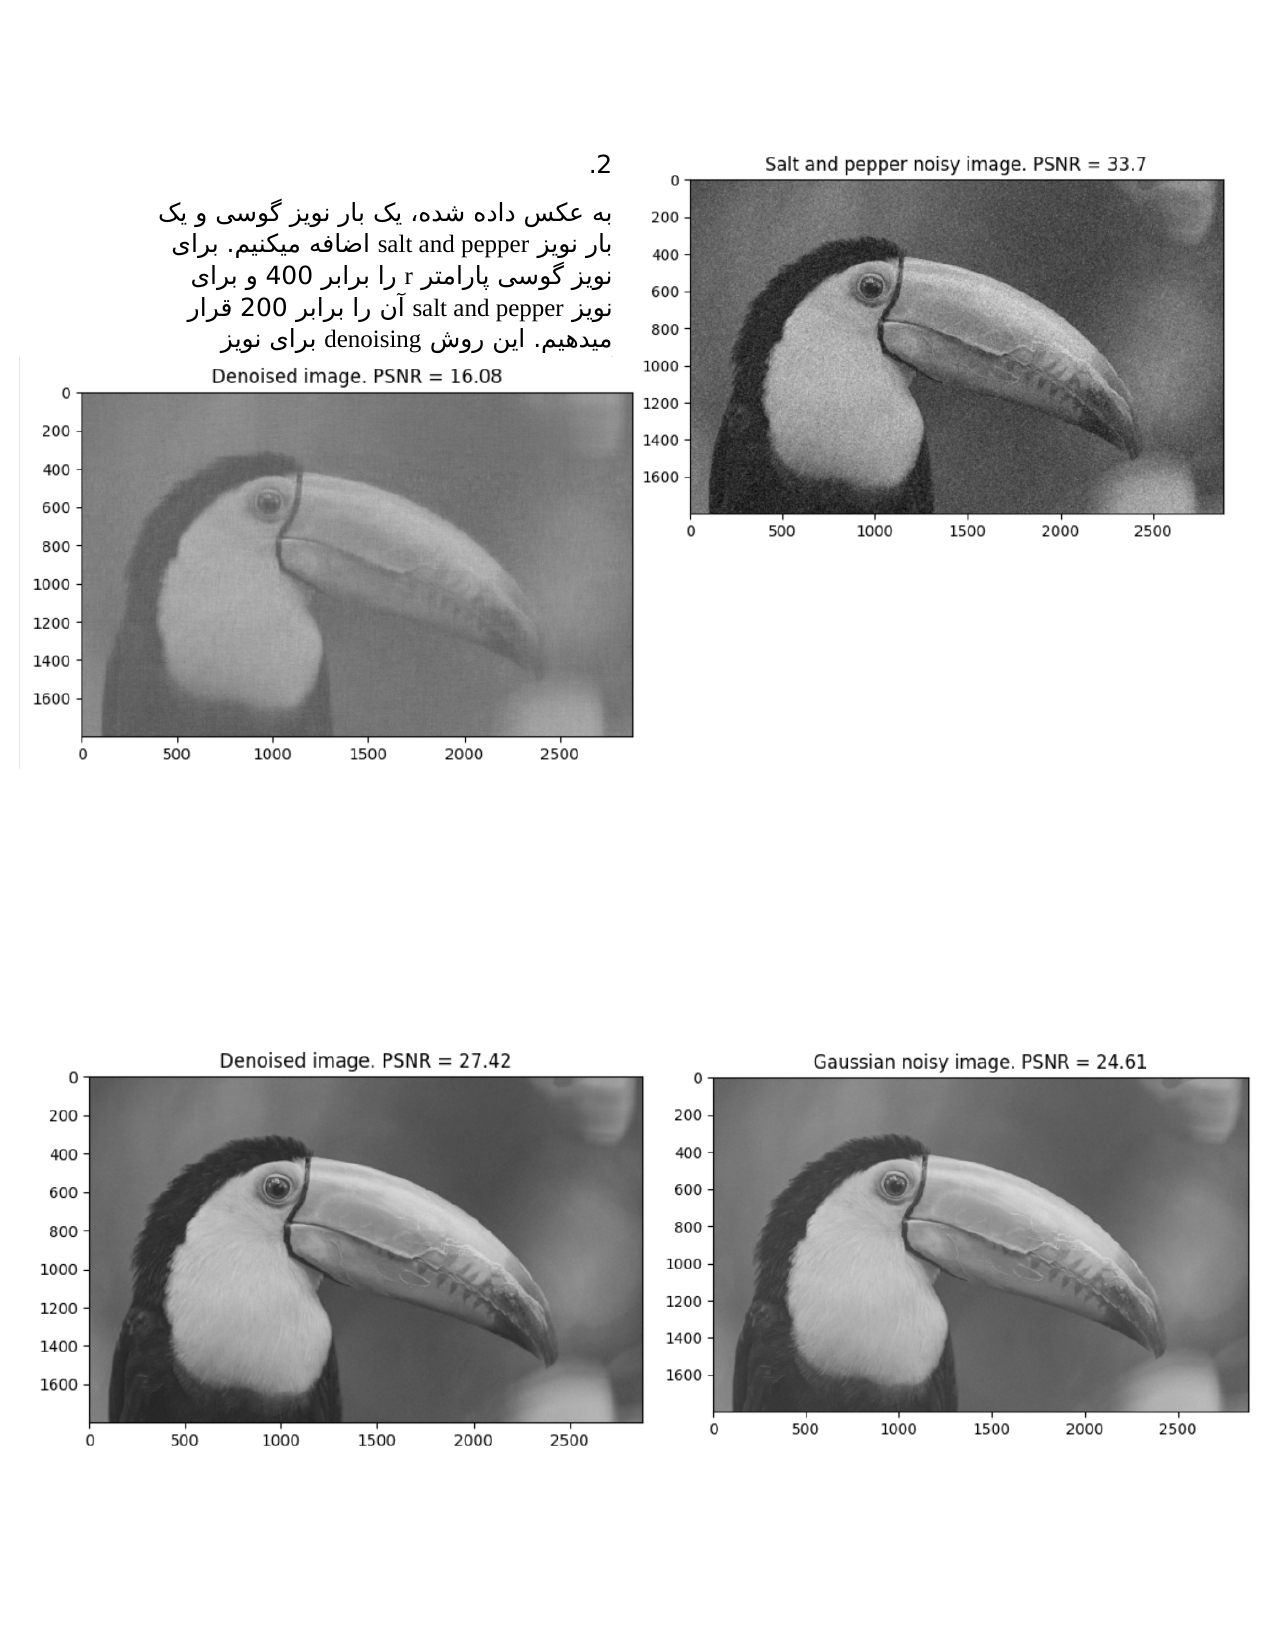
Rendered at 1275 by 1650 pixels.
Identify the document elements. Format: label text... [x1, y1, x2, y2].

picture [654, 1045, 1254, 1447]
picture [19, 150, 1229, 769]
text به عکس داده شده، یک بار نویز گوسی و یک بار نویز salt and pepper اضافه میکنیم. برای نویز گوسی پارامتر r را برابر 400 و برای نویز salt and pepper آن را برابر 200 قرار میدهیم. این روش denoising برای نویز گوسی خیلی بهتر عمل میکند: [150, 198, 631, 357]
picture [27, 1043, 650, 1459]
text 2. [150, 150, 631, 179]
